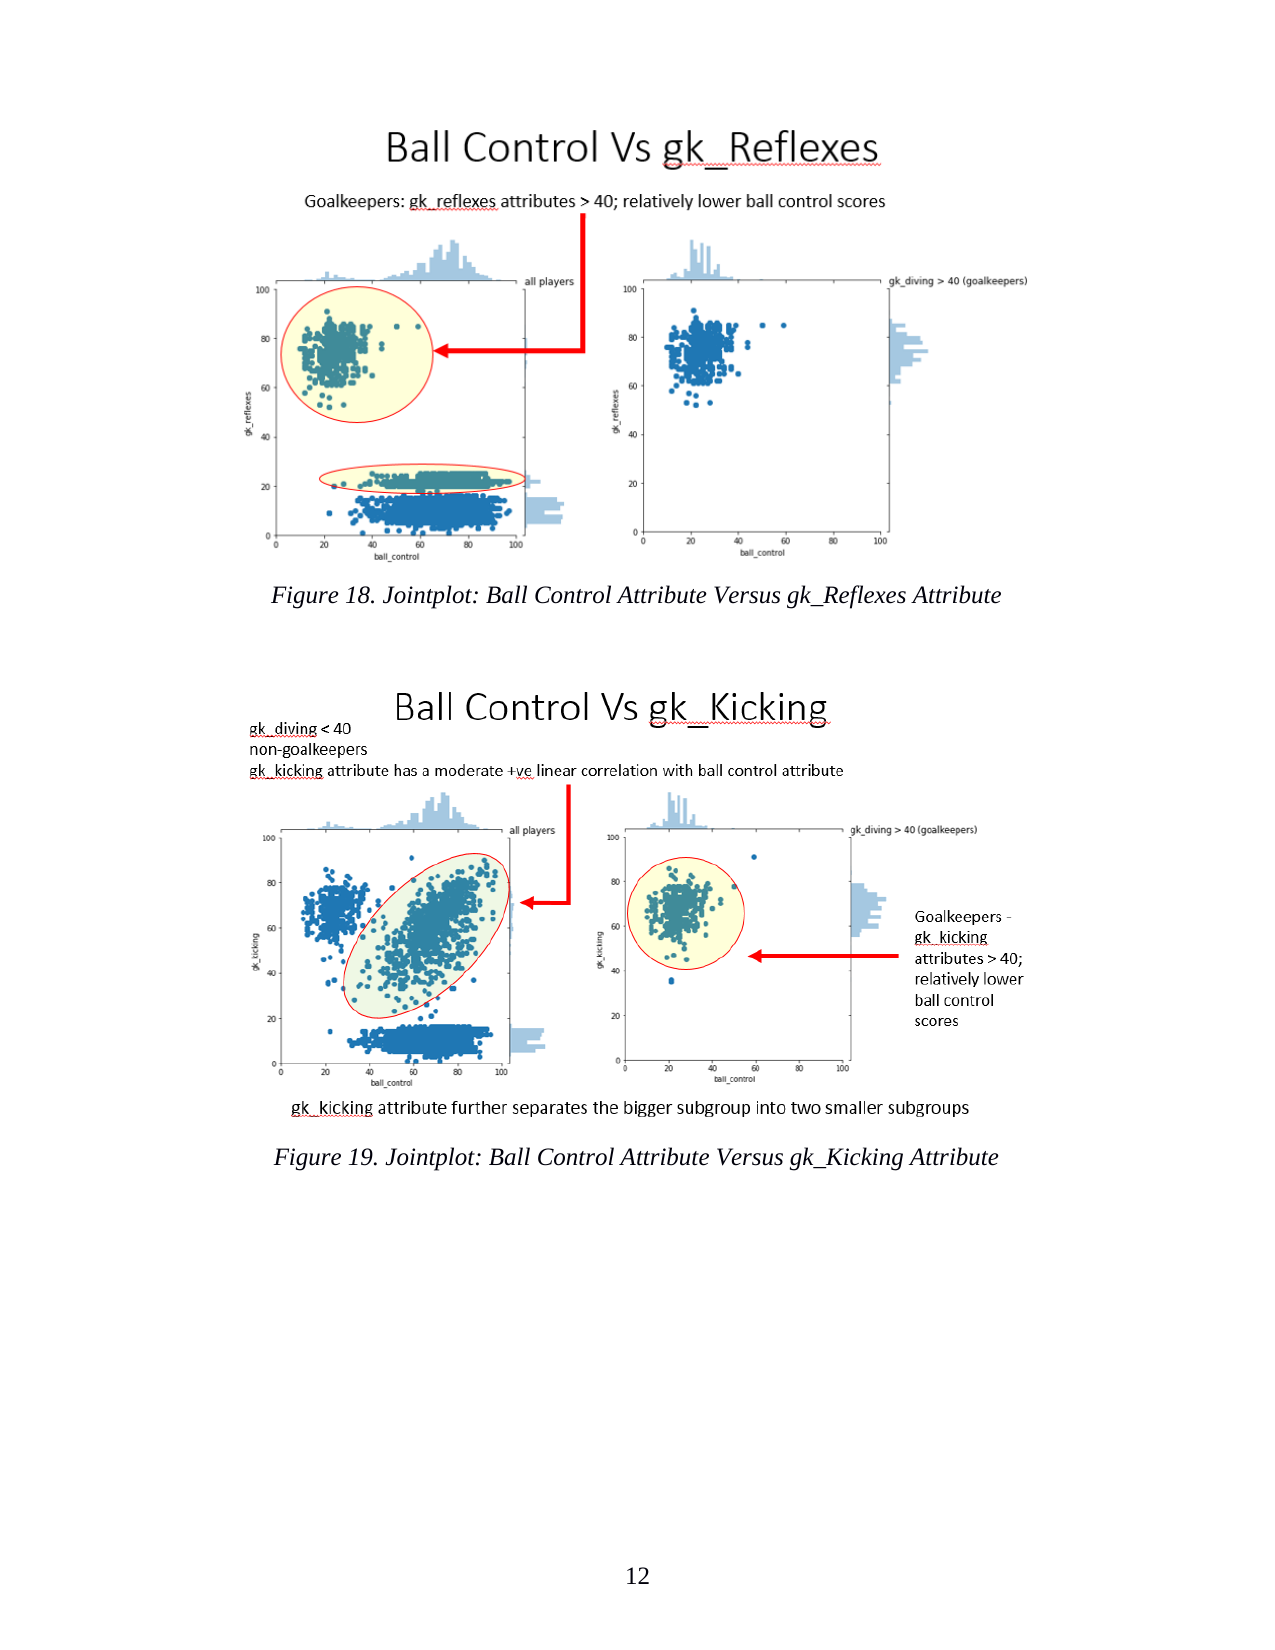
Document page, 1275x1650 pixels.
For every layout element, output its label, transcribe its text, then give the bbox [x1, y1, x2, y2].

picture [240, 118, 1035, 569]
text Figure 18. Jointplot: Ball Control Attribute Versus gk_Reflexes Attribute [118, 581, 1157, 609]
picture [237, 679, 1038, 1130]
text Figure 19. Jointplot: Ball Control Attribute Versus gk_Kicking Attribute [118, 1142, 1157, 1171]
